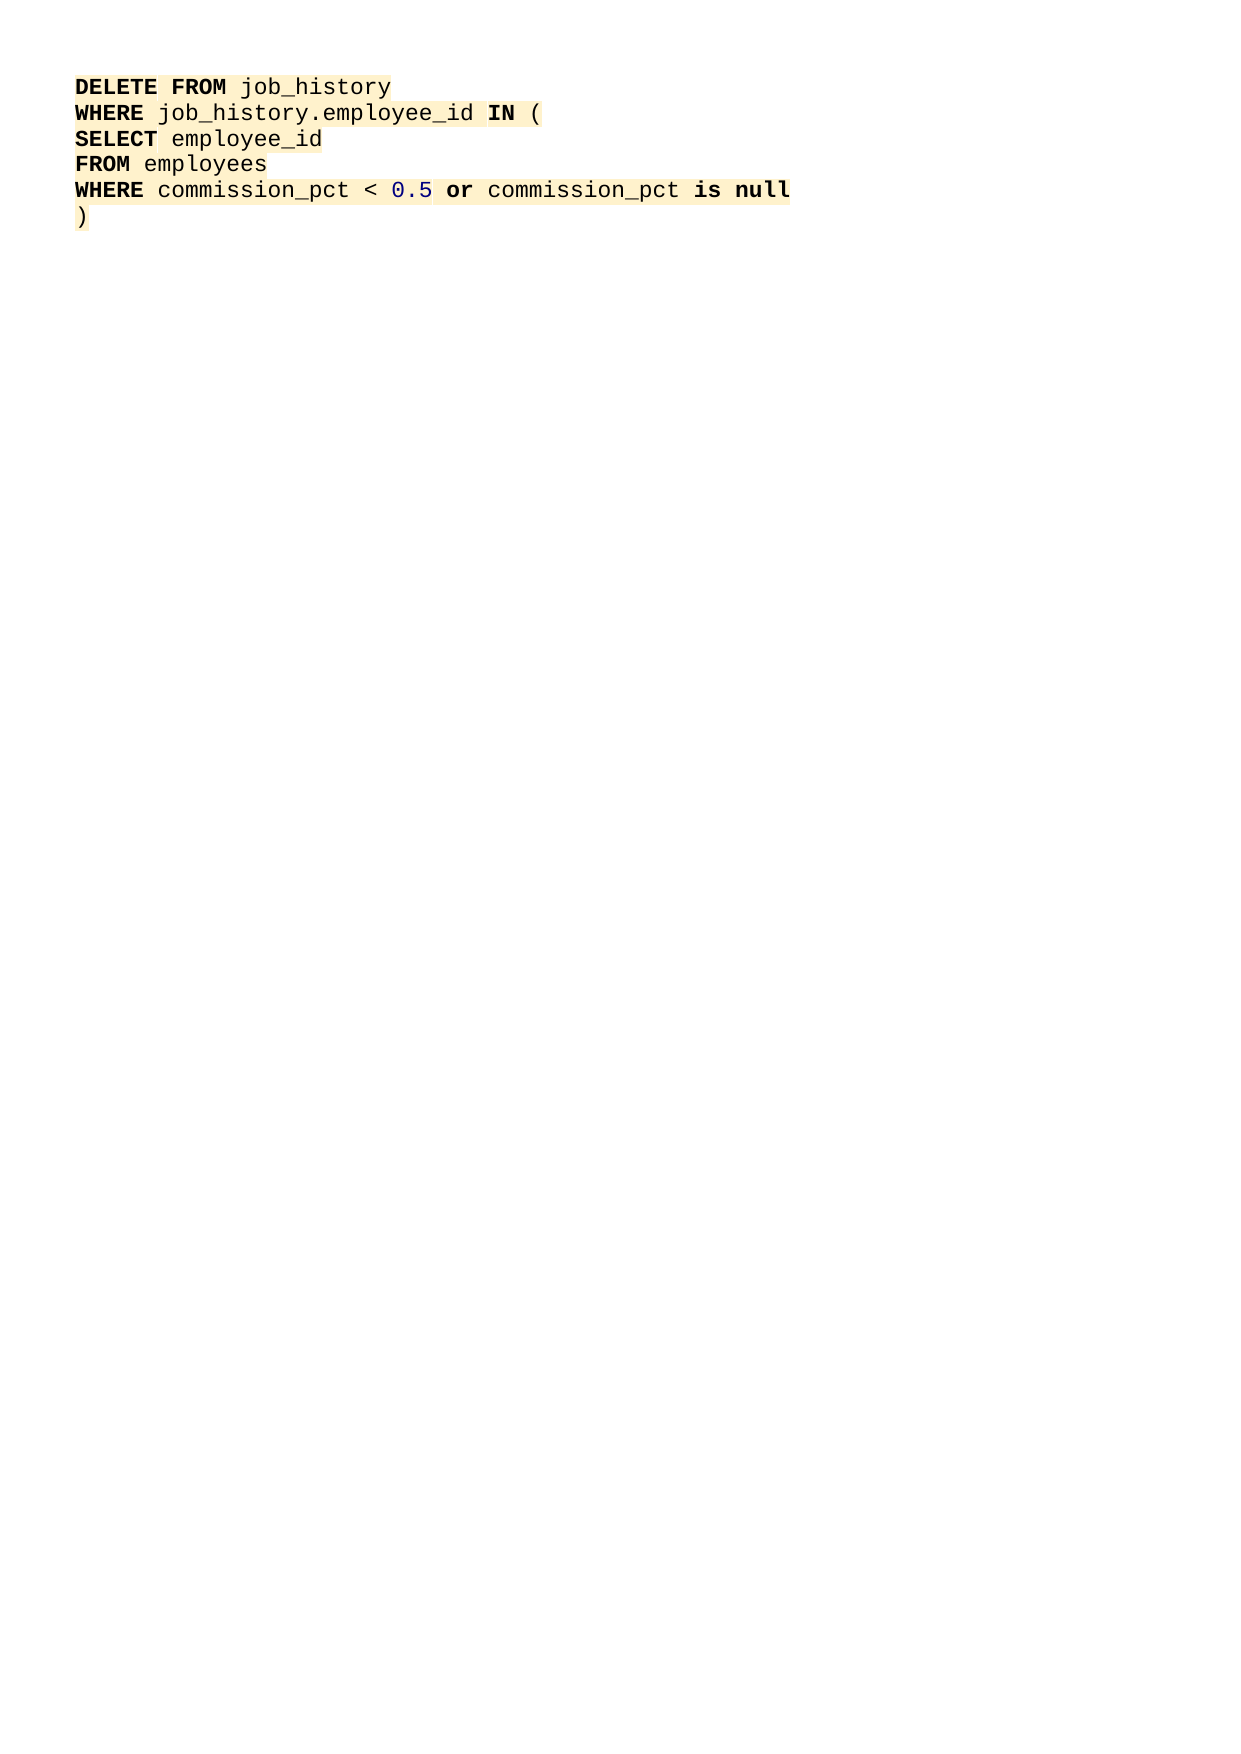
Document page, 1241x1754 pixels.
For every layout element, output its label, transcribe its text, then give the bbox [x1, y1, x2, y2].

text DELETE FROM job_history WHERE job_history.employee_id IN ( SELECT employee_id FROM employees WHERE commission_pct < 0.5 or commission_pct is null ) [89, 75, 1165, 231]
